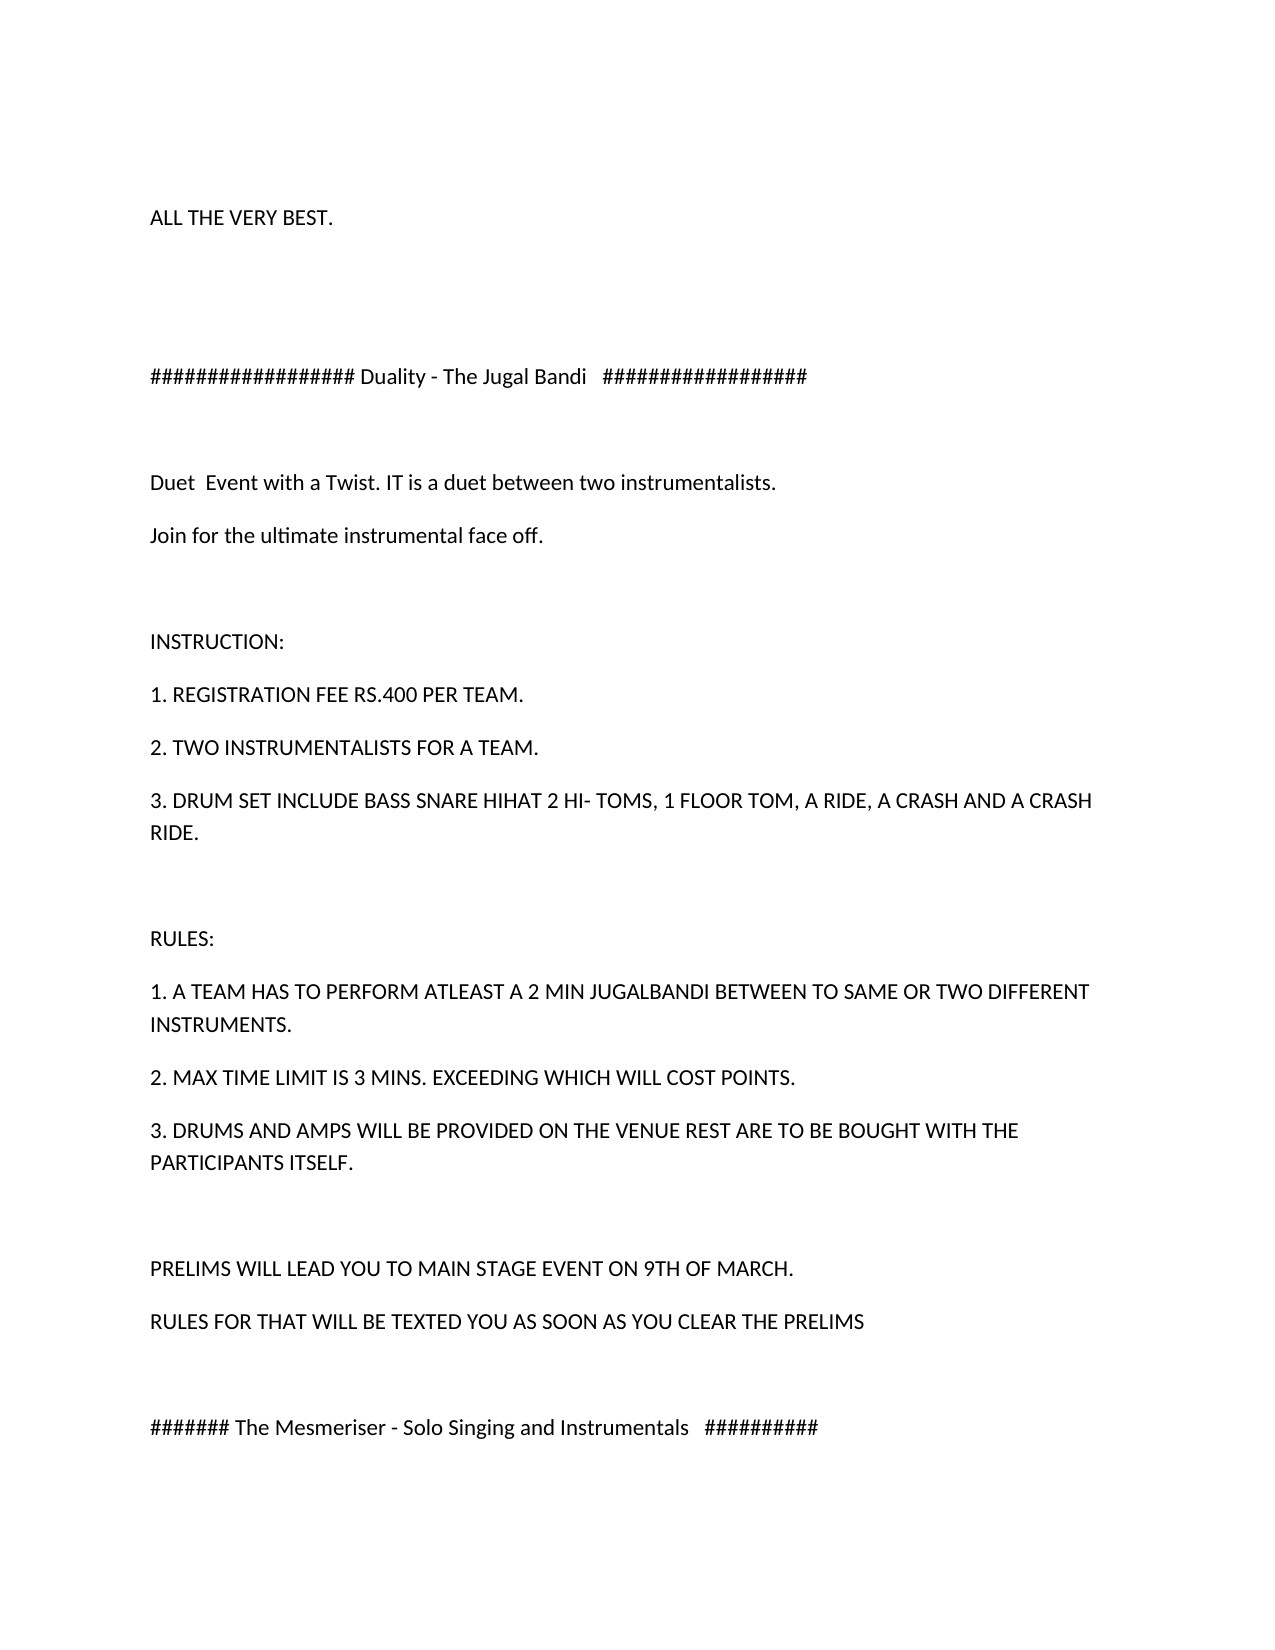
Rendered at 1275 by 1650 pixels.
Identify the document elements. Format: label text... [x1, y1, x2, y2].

text 1. A TEAM HAS TO PERFORM ATLEAST A 2 MIN JUGALBANDI BETWEEN TO SAME OR TWO DIFFERENT INSTRUMENTS. [150, 977, 1125, 1038]
text INSTRUCTION: [150, 627, 1125, 655]
text 2. MAX TIME LIMIT IS 3 MINS. EXCEEDING WHICH WILL COST POINTS. [150, 1063, 1125, 1091]
text Duet Event with a Twist. IT is a duet between two instrumentalists. [150, 468, 1125, 496]
text 3. DRUMS AND AMPS WILL BE PROVIDED ON THE VENUE REST ARE TO BE BOUGHT WITH THE PARTICIPANTS ITSELF. [150, 1116, 1125, 1176]
text ALL THE VERY BEST. [150, 203, 1125, 231]
text PRELIMS WILL LEAD YOU TO MAIN STAGE EVENT ON 9TH OF MARCH. [150, 1254, 1125, 1282]
text RULES: [150, 924, 1125, 952]
text 2. TWO INSTRUMENTALISTS FOR A TEAM. [150, 733, 1125, 761]
text Join for the ultimate instrumental face off. [150, 521, 1125, 549]
text ################## Duality - The Jugal Bandi ################## [150, 362, 1125, 390]
text 3. DRUM SET INCLUDE BASS SNARE HIHAT 2 HI- TOMS, 1 FLOOR TOM, A RIDE, A CRASH AND A CRASH RIDE. [150, 786, 1125, 846]
text RULES FOR THAT WILL BE TEXTED YOU AS SOON AS YOU CLEAR THE PRELIMS [150, 1307, 1125, 1335]
text ####### The Mesmeriser - Solo Singing and Instrumentals ########## [150, 1413, 1125, 1441]
text 1. REGISTRATION FEE RS.400 PER TEAM. [150, 680, 1125, 708]
